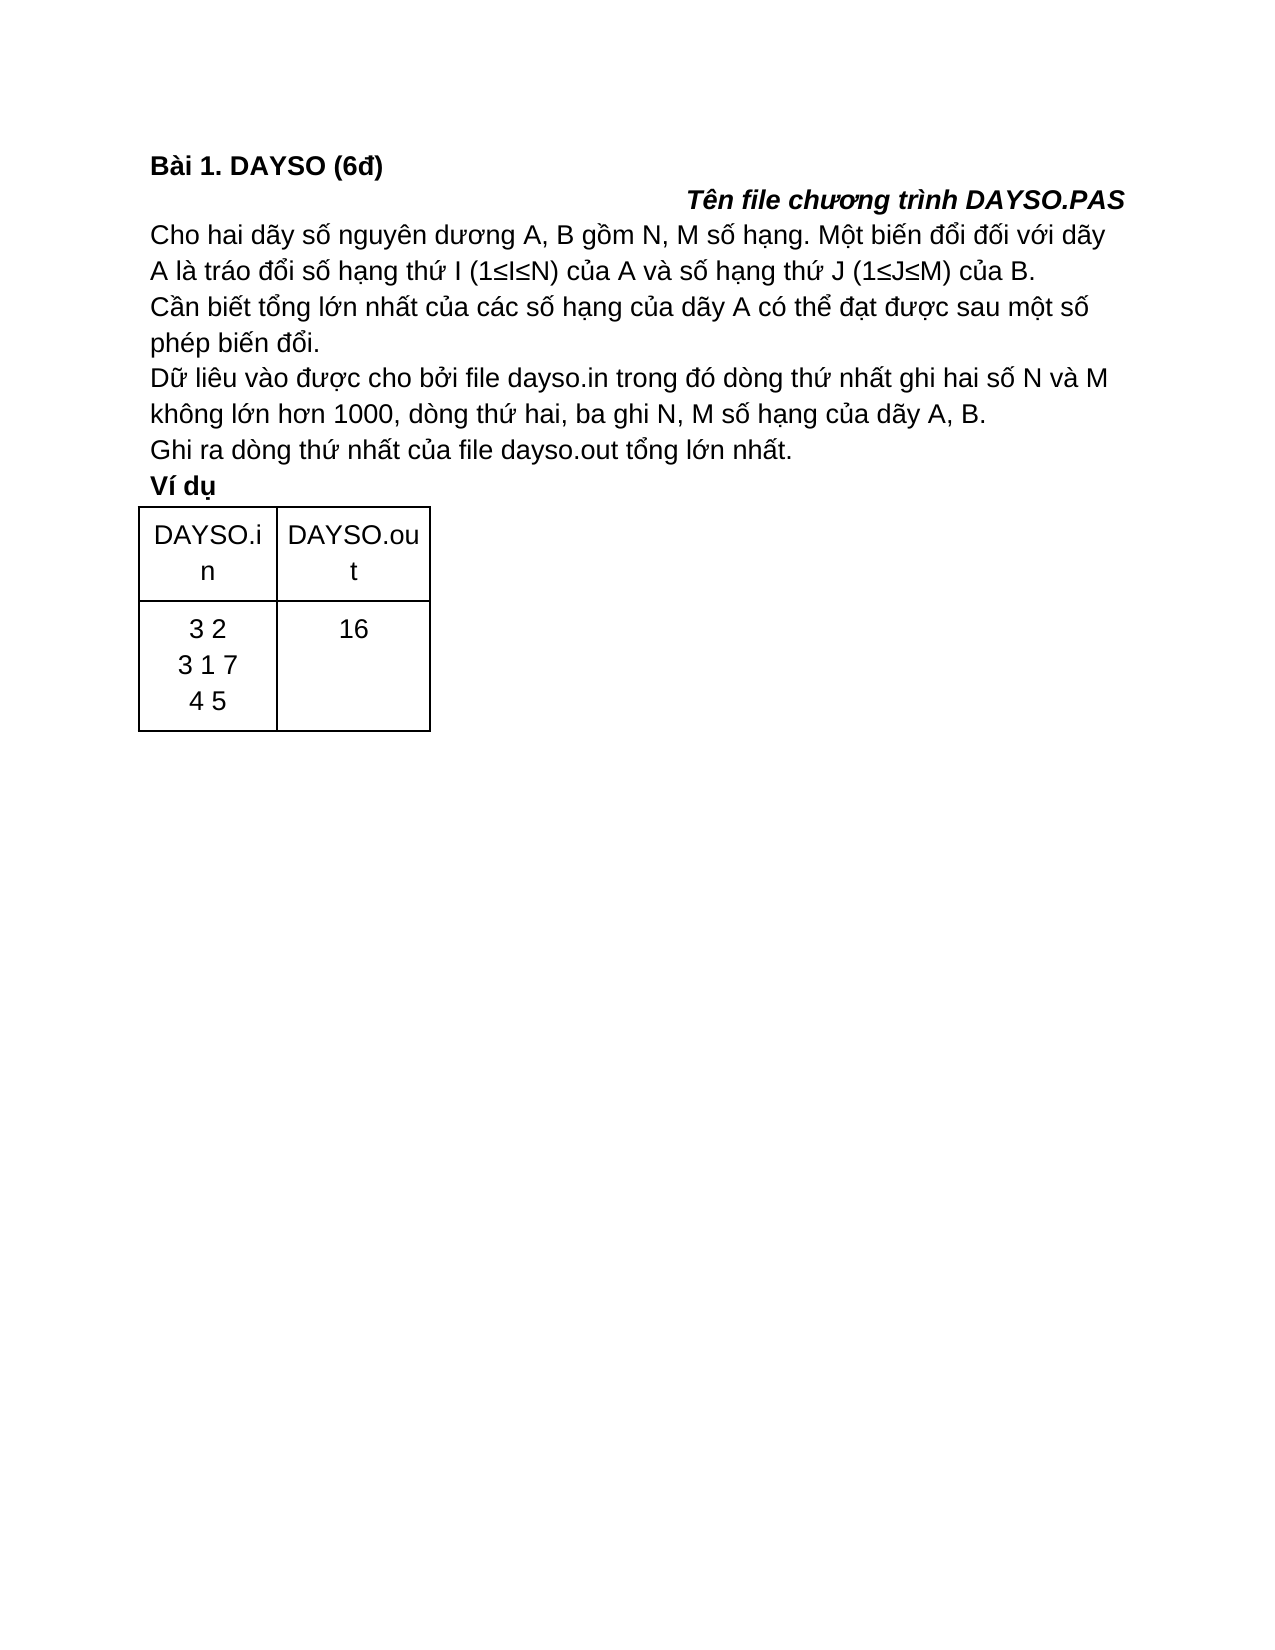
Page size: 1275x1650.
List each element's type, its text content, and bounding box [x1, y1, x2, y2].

table_cell 3 2 3 1 7 4 5 [140, 602, 276, 730]
text Tên file chương trình DAYSO.PAS [150, 184, 1125, 216]
table_header DAYSO.out [278, 508, 429, 600]
text Bài 1. DAYSO (6đ) [150, 150, 1125, 181]
text Cho hai dãy số nguyên dương A, B gồm N, M số hạng. Một biến đổi đối với dãy A là tráo đổi số hạng thứ I (1≤I≤N) của A và số hạng thứ J (1≤J≤M) của B. [150, 219, 1125, 286]
text Ghi ra dòng thứ nhất của file dayso.out tổng lớn nhất. [150, 434, 1125, 466]
text Dữ liêu vào được cho bởi file dayso.in trong đó dòng thứ nhất ghi hai số N và M không lớn hơn 1000, dòng thứ hai, ba ghi N, M số hạng của dãy A, B. [150, 362, 1125, 430]
text Ví dụ [150, 470, 1125, 502]
table_cell 16 [278, 602, 429, 730]
text Cần biết tổng lớn nhất của các số hạng của dãy A có thể đạt được sau một số phép biến đổi. [150, 291, 1125, 358]
table_header DAYSO.in [140, 508, 276, 600]
